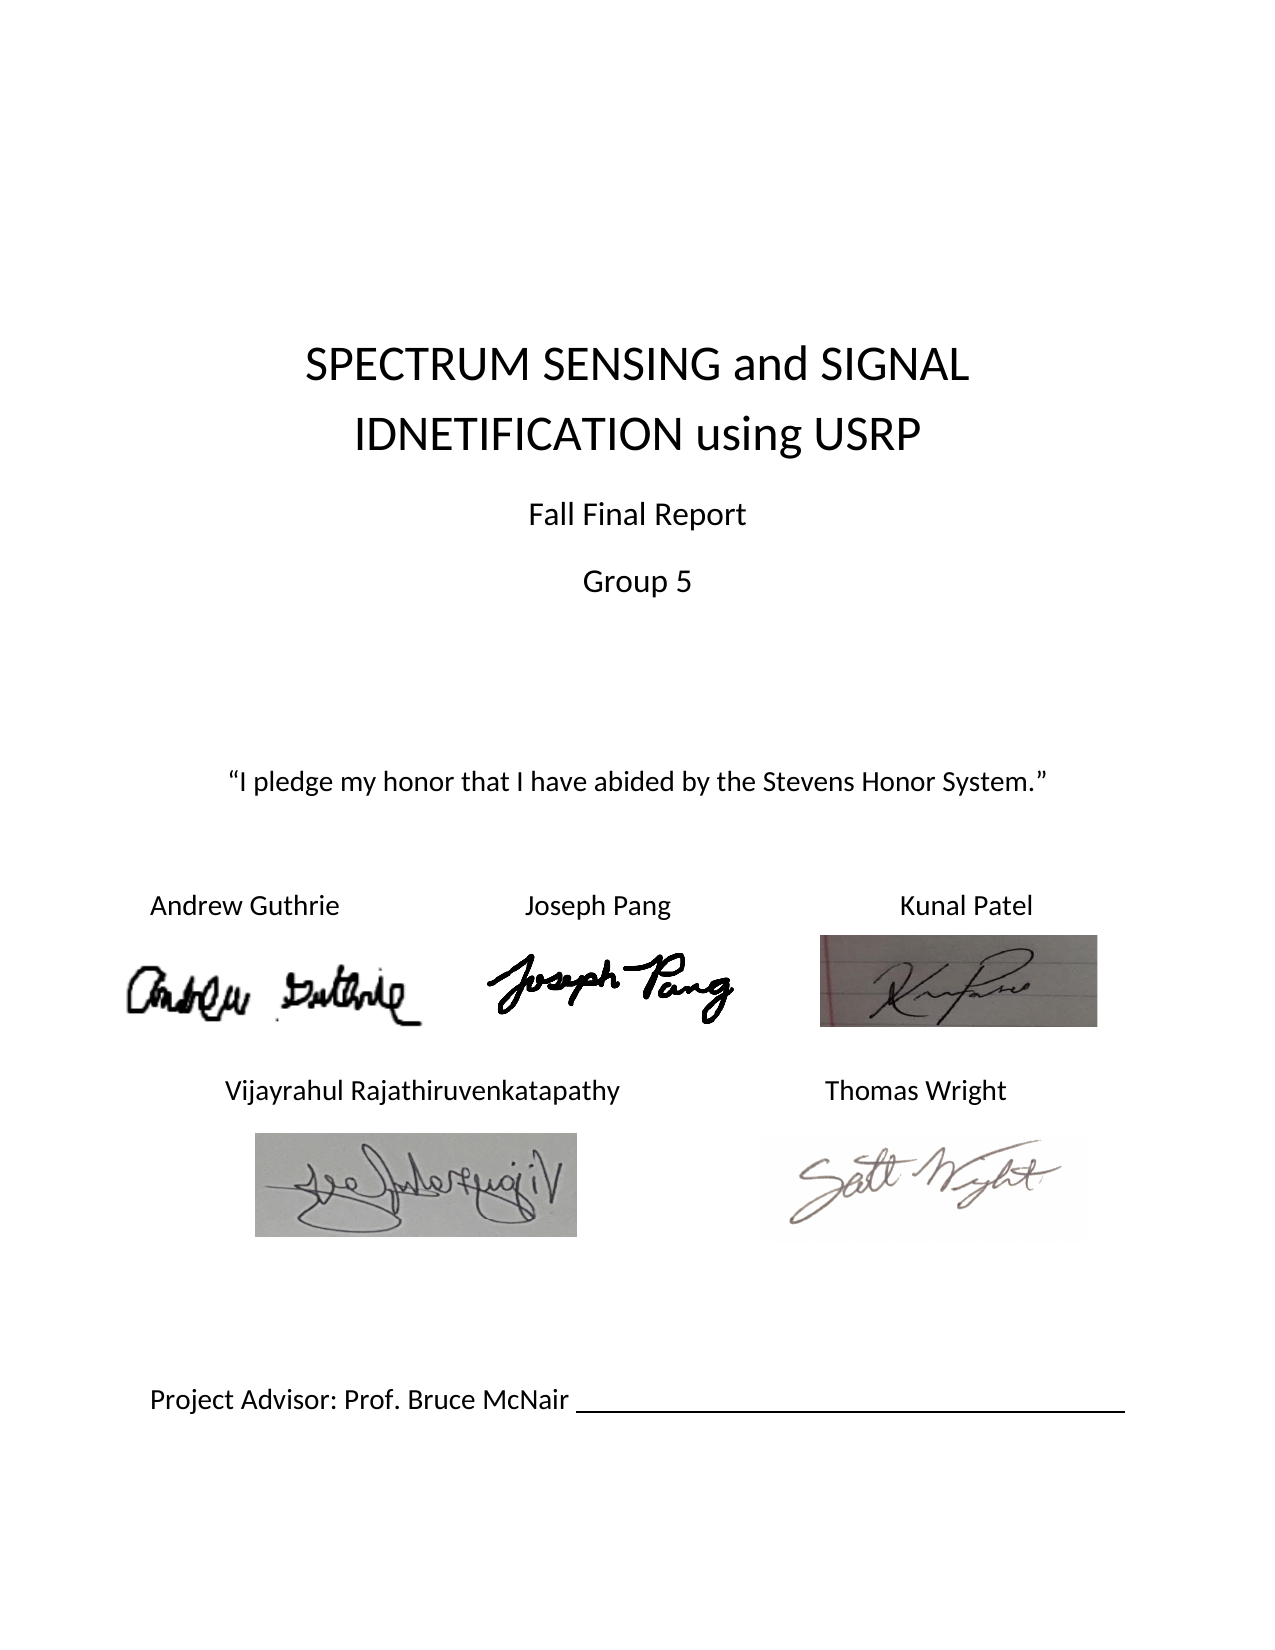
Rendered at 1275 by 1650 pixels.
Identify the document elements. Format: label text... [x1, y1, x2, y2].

picture [819, 935, 1097, 1026]
text SPECTRUM SENSING and SIGNAL IDNETIFICATION using USRP [150, 332, 1125, 463]
text Group 5 [150, 561, 1125, 601]
text Fall Final Report [150, 493, 1125, 534]
picture [255, 1133, 577, 1237]
text “I pledge my honor that I have abided by the Stevens Honor System.” [150, 763, 1125, 799]
picture [483, 944, 740, 1026]
picture [125, 949, 426, 1042]
text Vijayrahul Rajathiruvenkatapathy Thomas Wright [150, 1072, 1125, 1108]
text Project Advisor: Prof. Bruce McNair [150, 1381, 1125, 1417]
text Andrew Guthrie Joseph Pang Kunal Patel [150, 887, 1125, 922]
picture [761, 1136, 1087, 1243]
